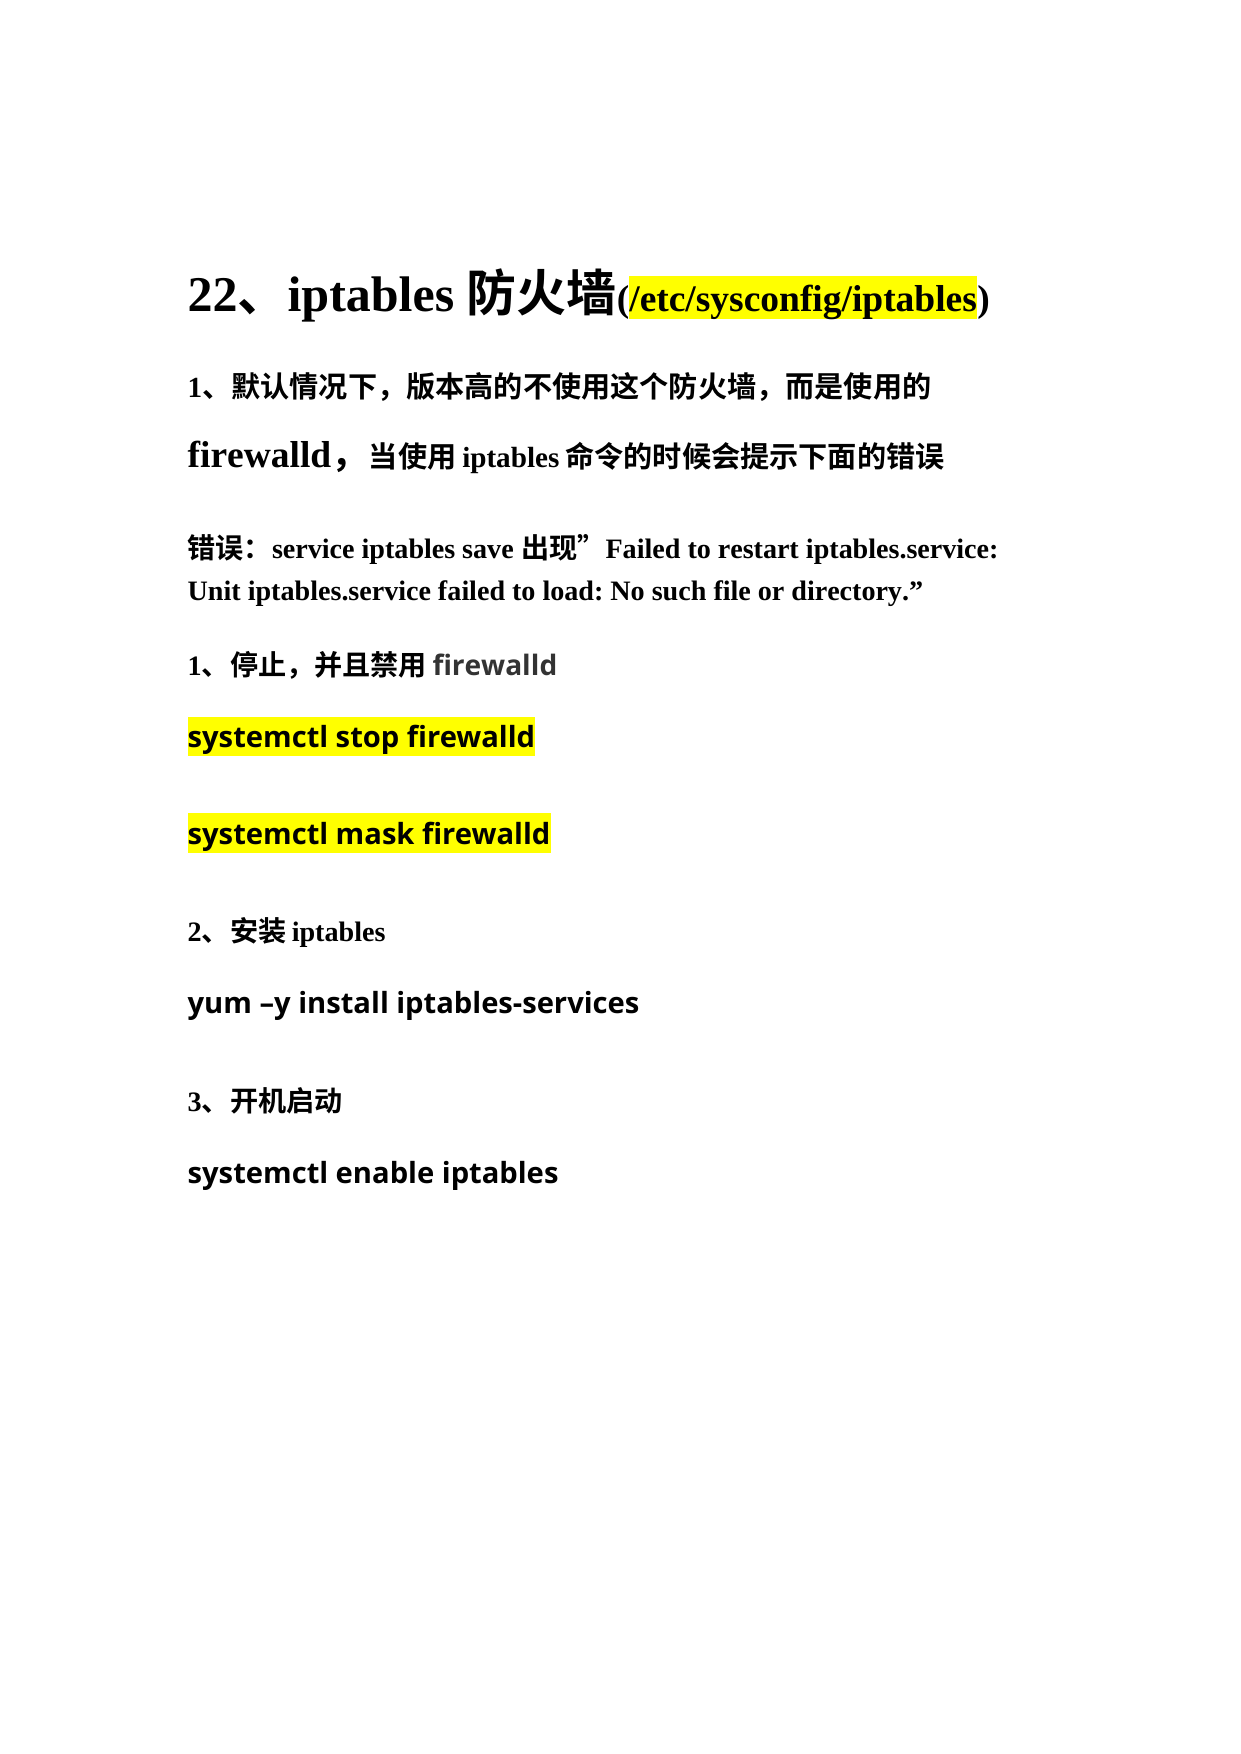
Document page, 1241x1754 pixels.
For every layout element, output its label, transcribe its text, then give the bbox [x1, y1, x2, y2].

subtitle 2、安装iptables [187, 907, 1053, 951]
subtitle 1、默认情况下，版本高的不使用这个防火墙，而是使用的firewalld，当使用iptables命令的时候会提示下面的错误 [187, 362, 1053, 495]
subtitle systemctl stop firewalld [187, 714, 1053, 758]
subtitle 3、开机启动 [187, 1077, 1053, 1121]
subtitle systemctl enable iptables [187, 1150, 1053, 1194]
subtitle 22、iptables 防火墙(/etc/sysconfig/iptables) [187, 245, 1053, 333]
subtitle 错误：service iptables save 出现”Failed to restart iptables.service: Unit iptables.service failed to load: No such file or directory.” [187, 524, 1053, 612]
subtitle yum –y install iptables-services [187, 981, 1053, 1024]
subtitle systemctl mask firewalld [187, 811, 1053, 855]
subtitle 1、停止，并且禁用firewalld [187, 641, 1053, 685]
